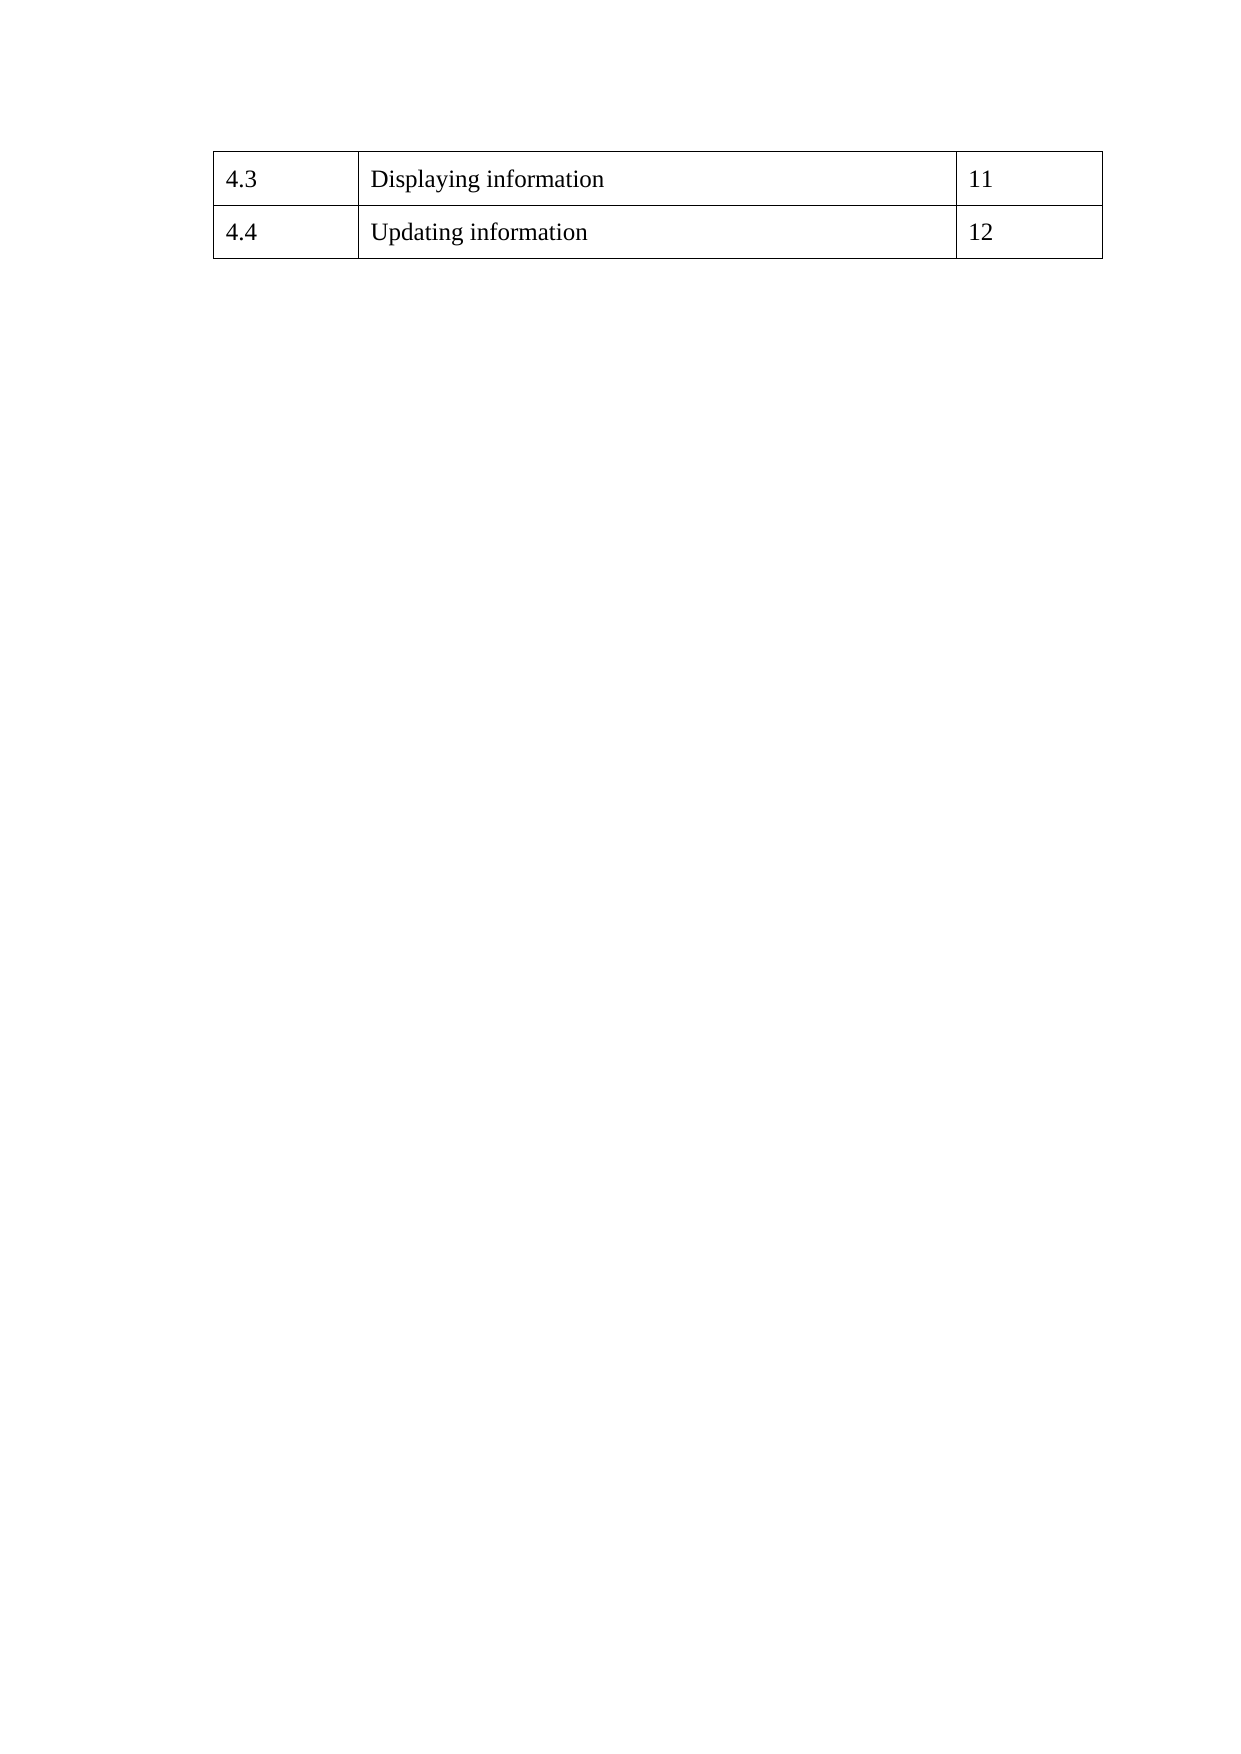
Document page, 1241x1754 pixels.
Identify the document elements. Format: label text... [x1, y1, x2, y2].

table_cell 12 [957, 206, 1102, 258]
table_cell 11 [957, 152, 1102, 204]
table_cell Updating information [359, 206, 956, 258]
table_cell Displaying information [359, 152, 956, 204]
table_cell 4.4 [214, 206, 358, 258]
table_cell 4.3 [214, 152, 358, 204]
